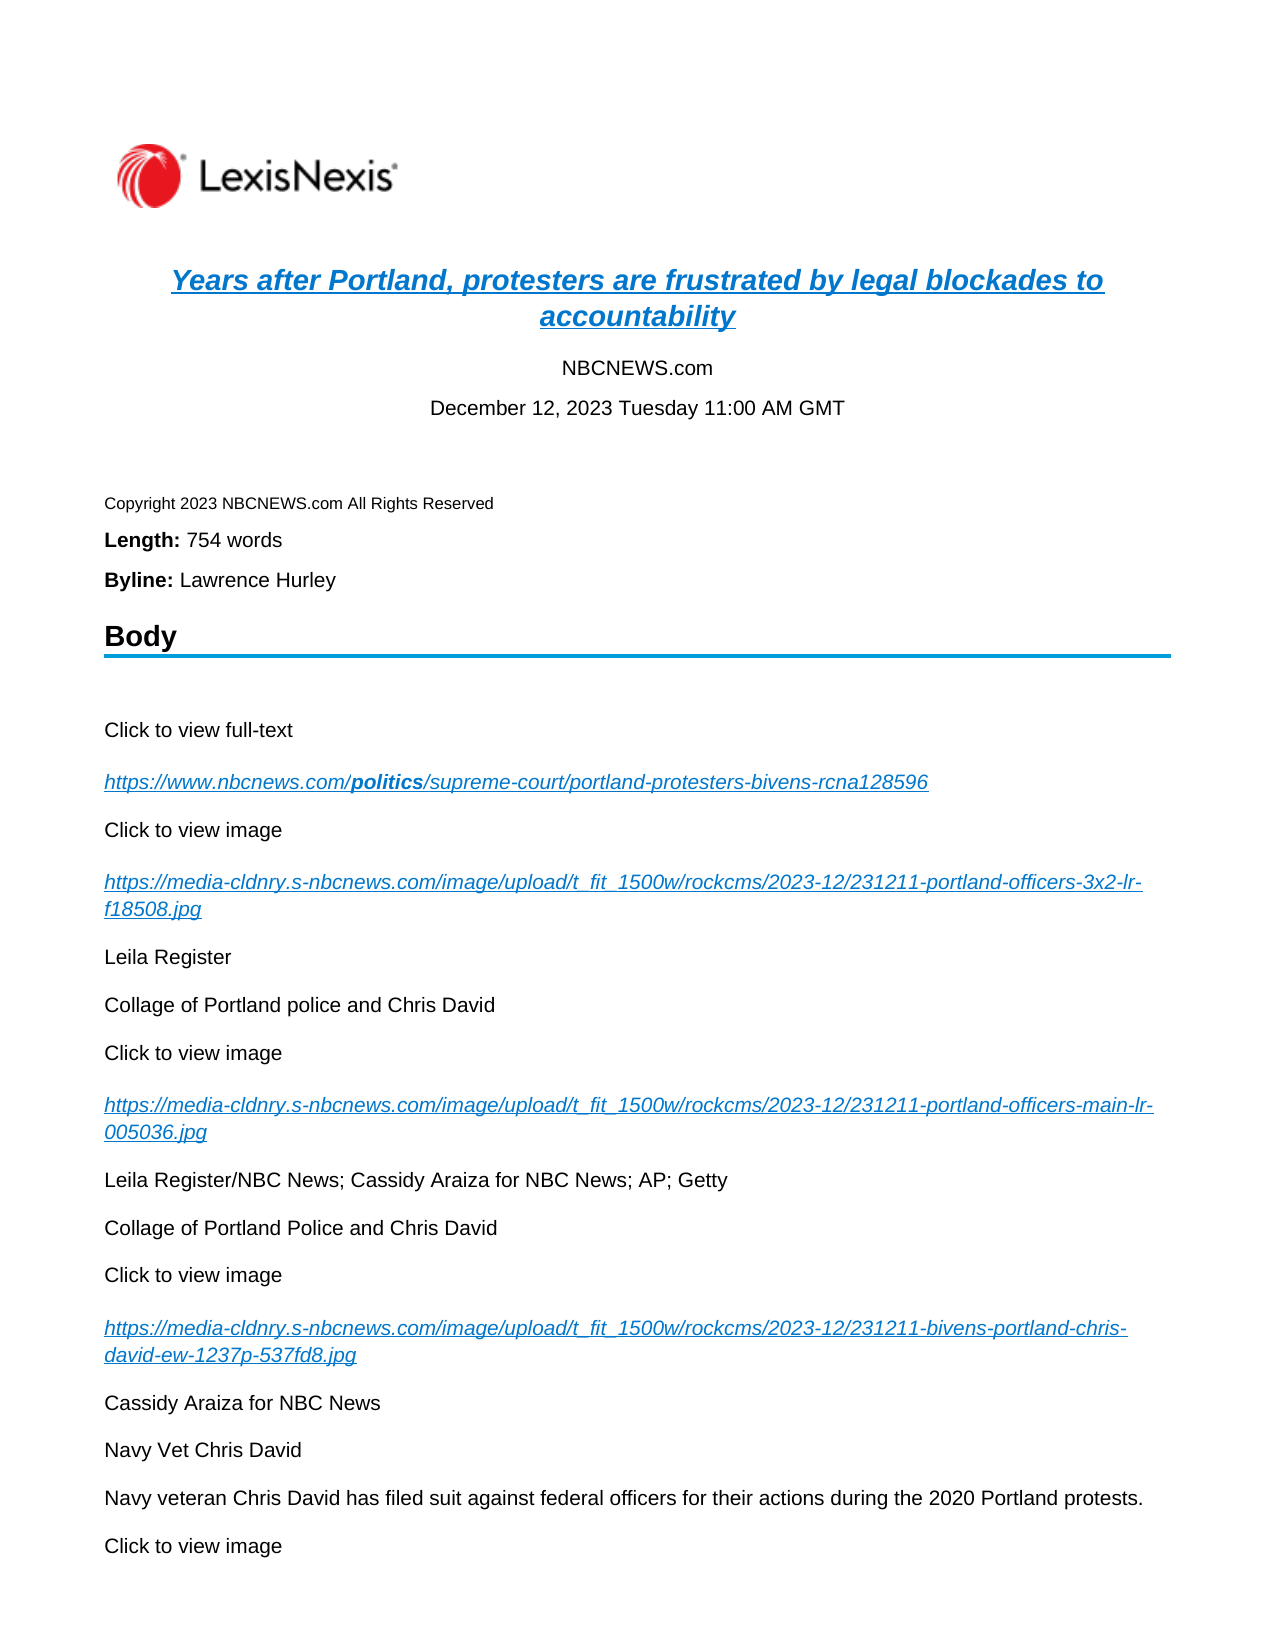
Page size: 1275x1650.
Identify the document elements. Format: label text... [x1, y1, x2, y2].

text Body [104, 617, 1171, 652]
text Click to view image [104, 1531, 1171, 1558]
text Leila Register [104, 941, 1171, 968]
text December 12, 2023 Tuesday 11:00 AM GMT [104, 393, 1171, 420]
text Cassidy Araiza for NBC News [104, 1387, 1171, 1414]
subtitle Years after Portland, protesters are frustrated by legal blockades to accountability [104, 261, 1171, 332]
text Copyright 2023 NBCNEWS.com All Rights Reserved [104, 461, 1171, 513]
picture [104, 144, 412, 208]
text Click to view image [104, 1037, 1171, 1064]
text https://www.nbcnews.com/politics/supreme-court/portland-protesters-bivens-rcna128596 [104, 766, 1171, 793]
text Collage of Portland Police and Chris David [104, 1212, 1171, 1239]
text https://media-cldnry.s-nbcnews.com/image/upload/t_fit_1500w/rockcms/2023-12/231211-portland-officers-3x2-lr-f18508.jpg [104, 866, 1171, 921]
text Navy Vet Chris David [104, 1435, 1171, 1462]
text Click to view image [104, 1260, 1171, 1287]
text Click to view full-text [104, 714, 1171, 741]
text Byline: Lawrence Hurley [104, 565, 1171, 592]
text https://media-cldnry.s-nbcnews.com/image/upload/t_fit_1500w/rockcms/2023-12/231211-bivens-portland-chris-david-ew-1237p-537fd8.jpg [104, 1312, 1171, 1366]
text Collage of Portland police and Chris David [104, 989, 1171, 1016]
text Length: 754 words [104, 525, 1171, 552]
text Click to view image [104, 814, 1171, 841]
text Leila Register/NBC News; Cassidy Araiza for NBC News; AP; Getty [104, 1164, 1171, 1191]
text NBCNEWS.com [104, 353, 1171, 380]
text Navy veteran Chris David has filed suit against federal officers for their actions during the 2020 Portland protests. [104, 1483, 1171, 1510]
text https://media-cldnry.s-nbcnews.com/image/upload/t_fit_1500w/rockcms/2023-12/231211-portland-officers-main-lr-005036.jpg [104, 1089, 1171, 1143]
